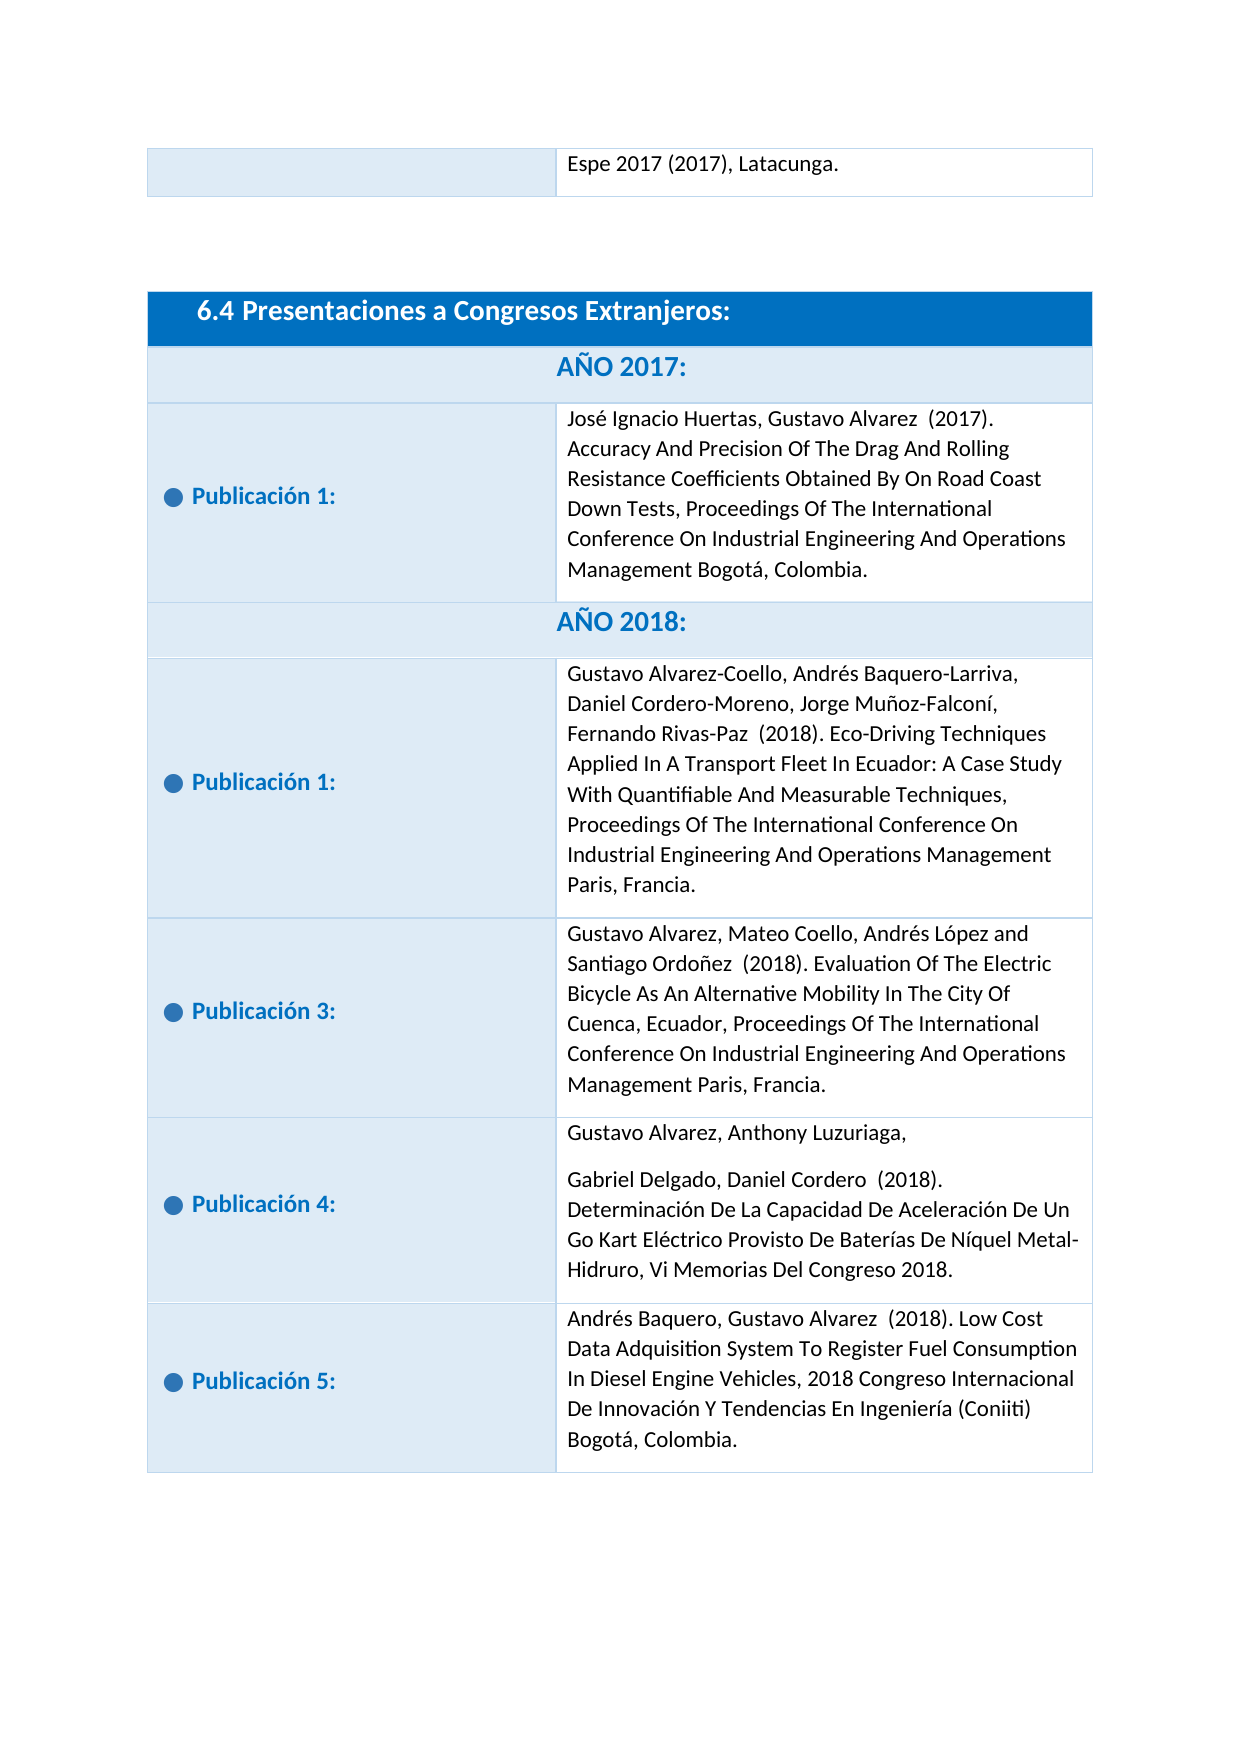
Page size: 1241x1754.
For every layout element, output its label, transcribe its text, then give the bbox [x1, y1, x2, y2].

table_cell Ponencia 3: [148, 149, 555, 196]
table_cell Publicación 4: [148, 1118, 555, 1302]
table_cell AÑO 2017: [148, 348, 1092, 402]
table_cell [557, 149, 1092, 196]
table_header Presentaciones a Congresos Extranjeros: [148, 292, 1092, 346]
table_cell Publicación 1: [148, 659, 555, 917]
table_cell Publicación 5: [148, 1304, 555, 1472]
table_cell AÑO 2018: [148, 603, 1092, 657]
table_cell Gustavo Alvarez, Mateo Coello, Andrés López and Santiago Ordoñez (2018). Evaluation Of The Electric Bicycle As An Alternative Mobility In The City Of Cuenca, Ecuador, Proceedings Of The International Conference On Industrial Engineering And Operations Management Paris, Francia. [557, 919, 1092, 1117]
table_cell Publicación 1: [148, 404, 555, 601]
table_cell José Ignacio Huertas, Gustavo Alvarez (2017). Accuracy And Precision Of The Drag And Rolling Resistance Coefficients Obtained By On Road Coast Down Tests, Proceedings Of The International Conference On Industrial Engineering And Operations Management Bogotá, Colombia. [557, 404, 1092, 601]
table_cell Gustavo Alvarez-Coello, Andrés Baquero-Larriva, Daniel Cordero-Moreno, Jorge Muñoz-Falconí, Fernando Rivas-Paz (2018). Eco-Driving Techniques Applied In A Transport Fleet In Ecuador: A Case Study With Quantifiable And Measurable Techniques, Proceedings Of The International Conference On Industrial Engineering And Operations Management Paris, Francia. [557, 659, 1092, 917]
table_cell Andrés Baquero, Gustavo Alvarez (2018). Low Cost Data Adquisition System To Register Fuel Consumption In Diesel Engine Vehicles, 2018 Congreso Internacional De Innovación Y Tendencias En Ingeniería (Coniiti) Bogotá, Colombia. [557, 1304, 1092, 1472]
table_cell Gustavo Alvarez, Anthony Luzuriaga, Gabriel Delgado, Daniel Cordero (2018). Determinación De La Capacidad De Aceleración De Un Go Kart Eléctrico Provisto De Baterías De Níquel Metal-Hidruro, Vi Memorias Del Congreso 2018. [557, 1118, 1092, 1302]
table_cell Publicación 3: [148, 919, 555, 1117]
